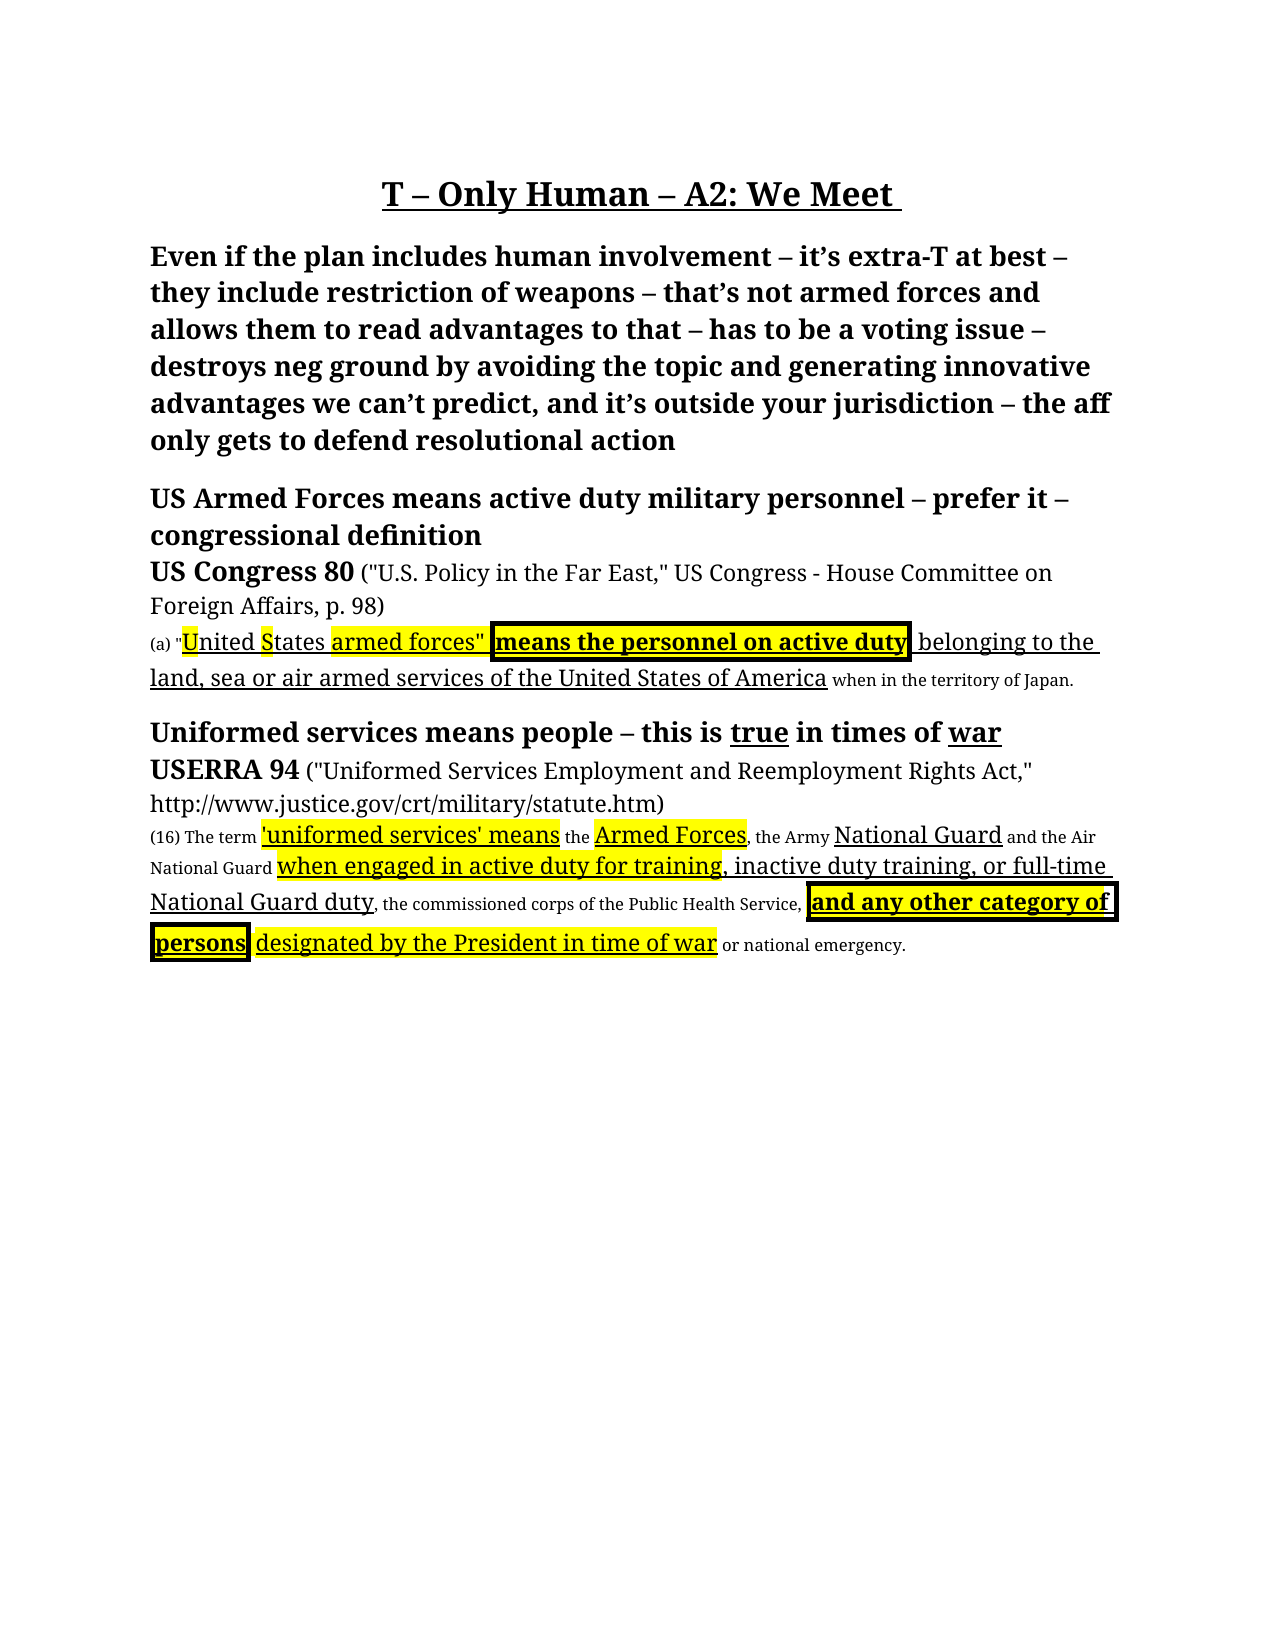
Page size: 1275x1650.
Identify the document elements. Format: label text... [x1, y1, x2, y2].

text US Congress 80 ("U.S. Policy in the Far East," US Congress - House Committee on Foreign Affairs, p. 98) [150, 553, 1125, 621]
text (16) The term 'uniformed services' means the Armed Forces, the Army National Guard and the Air National Guard when engaged in active duty for training, inactive duty training, or full-time National Guard duty, the commissioned corps of the Public Health Service, and any other category of persons designated by the President in time of war or national emergency. [150, 819, 1125, 962]
text (a) "United States armed forces" means the personnel on active duty belonging to the land, sea or air armed services of the United States of America when in the territory of Japan. [150, 621, 1125, 693]
subtitle US Armed Forces means active duty military personnel – prefer it – congressional definition [150, 479, 1125, 553]
subtitle Even if the plan includes human involvement – it’s extra-T at best – they include restriction of weapons – that’s not armed forces and allows them to read advantages to that – has to be a voting issue – destroys neg ground by avoiding the topic and generating innovative advantages we can’t predict, and it’s outside your jurisdiction – the aff only gets to defend resolutional action [150, 237, 1125, 458]
text USERRA 94 ("Uniformed Services Employment and Reemployment Rights Act," http://www.justice.gov/crt/military/statute.htm) [150, 751, 1125, 819]
subtitle Uniformed services means people – this is true in times of war [150, 714, 1125, 751]
subtitle T – Only Human – A2: We Meet [150, 171, 1125, 216]
